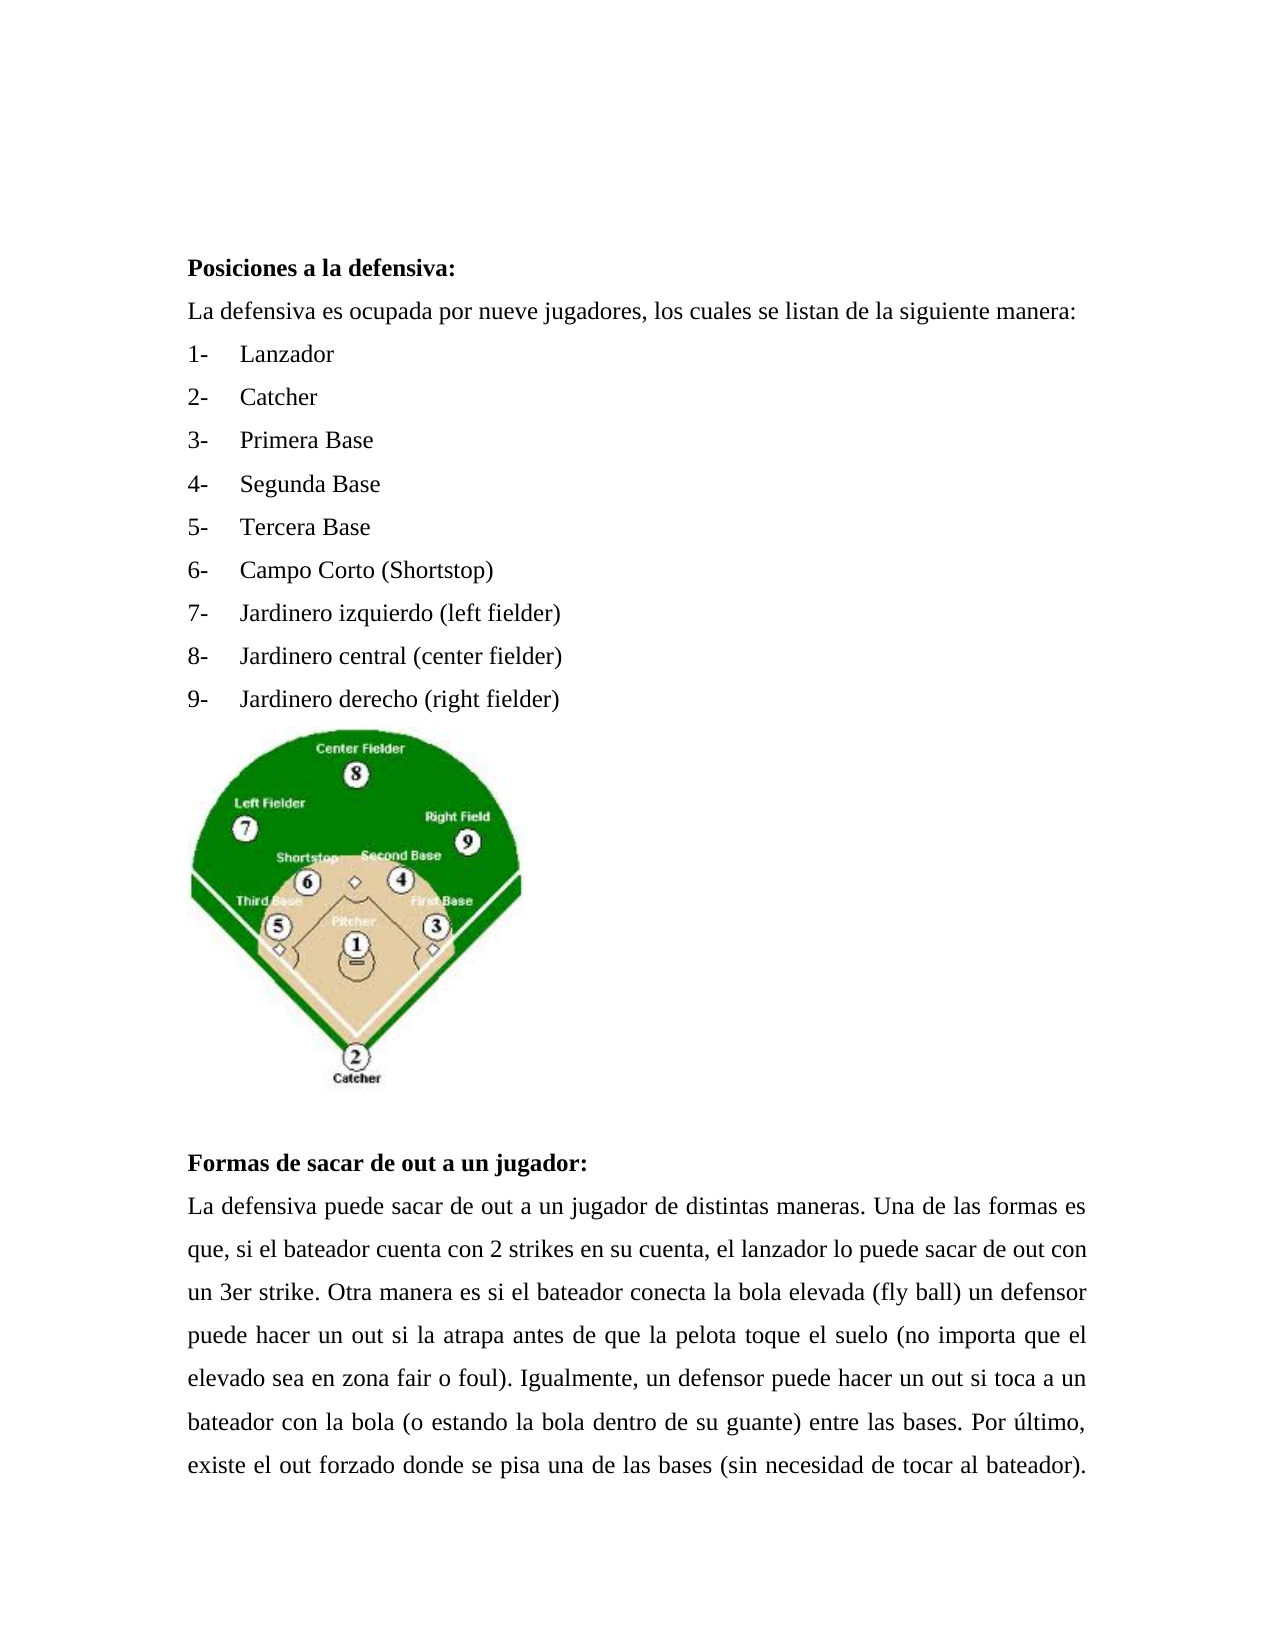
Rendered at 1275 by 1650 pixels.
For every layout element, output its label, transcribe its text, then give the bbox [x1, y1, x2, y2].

text 5- Tercera Base [187, 512, 1087, 541]
text 8- Jardinero central (center fielder) [187, 641, 1087, 670]
picture [187, 727, 526, 1091]
text 2- Catcher [187, 382, 1087, 411]
text Formas de sacar de out a un jugador: [187, 1148, 1087, 1177]
text 6- Campo Corto (Shortstop) [187, 555, 1087, 584]
text 7- Jardinero izquierdo (left fielder) [187, 598, 1087, 627]
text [187, 1191, 1087, 1478]
text La defensiva es ocupada por nueve jugadores, los cuales se listan de la siguiente manera: [187, 296, 1087, 325]
text 4- Segunda Base [187, 469, 1087, 497]
text 1- Lanzador [187, 339, 1087, 368]
text Posiciones a la defensiva: [187, 253, 1087, 282]
text 9- Jardinero derecho (right fielder) [187, 684, 1087, 713]
text 3- Primera Base [187, 426, 1087, 454]
